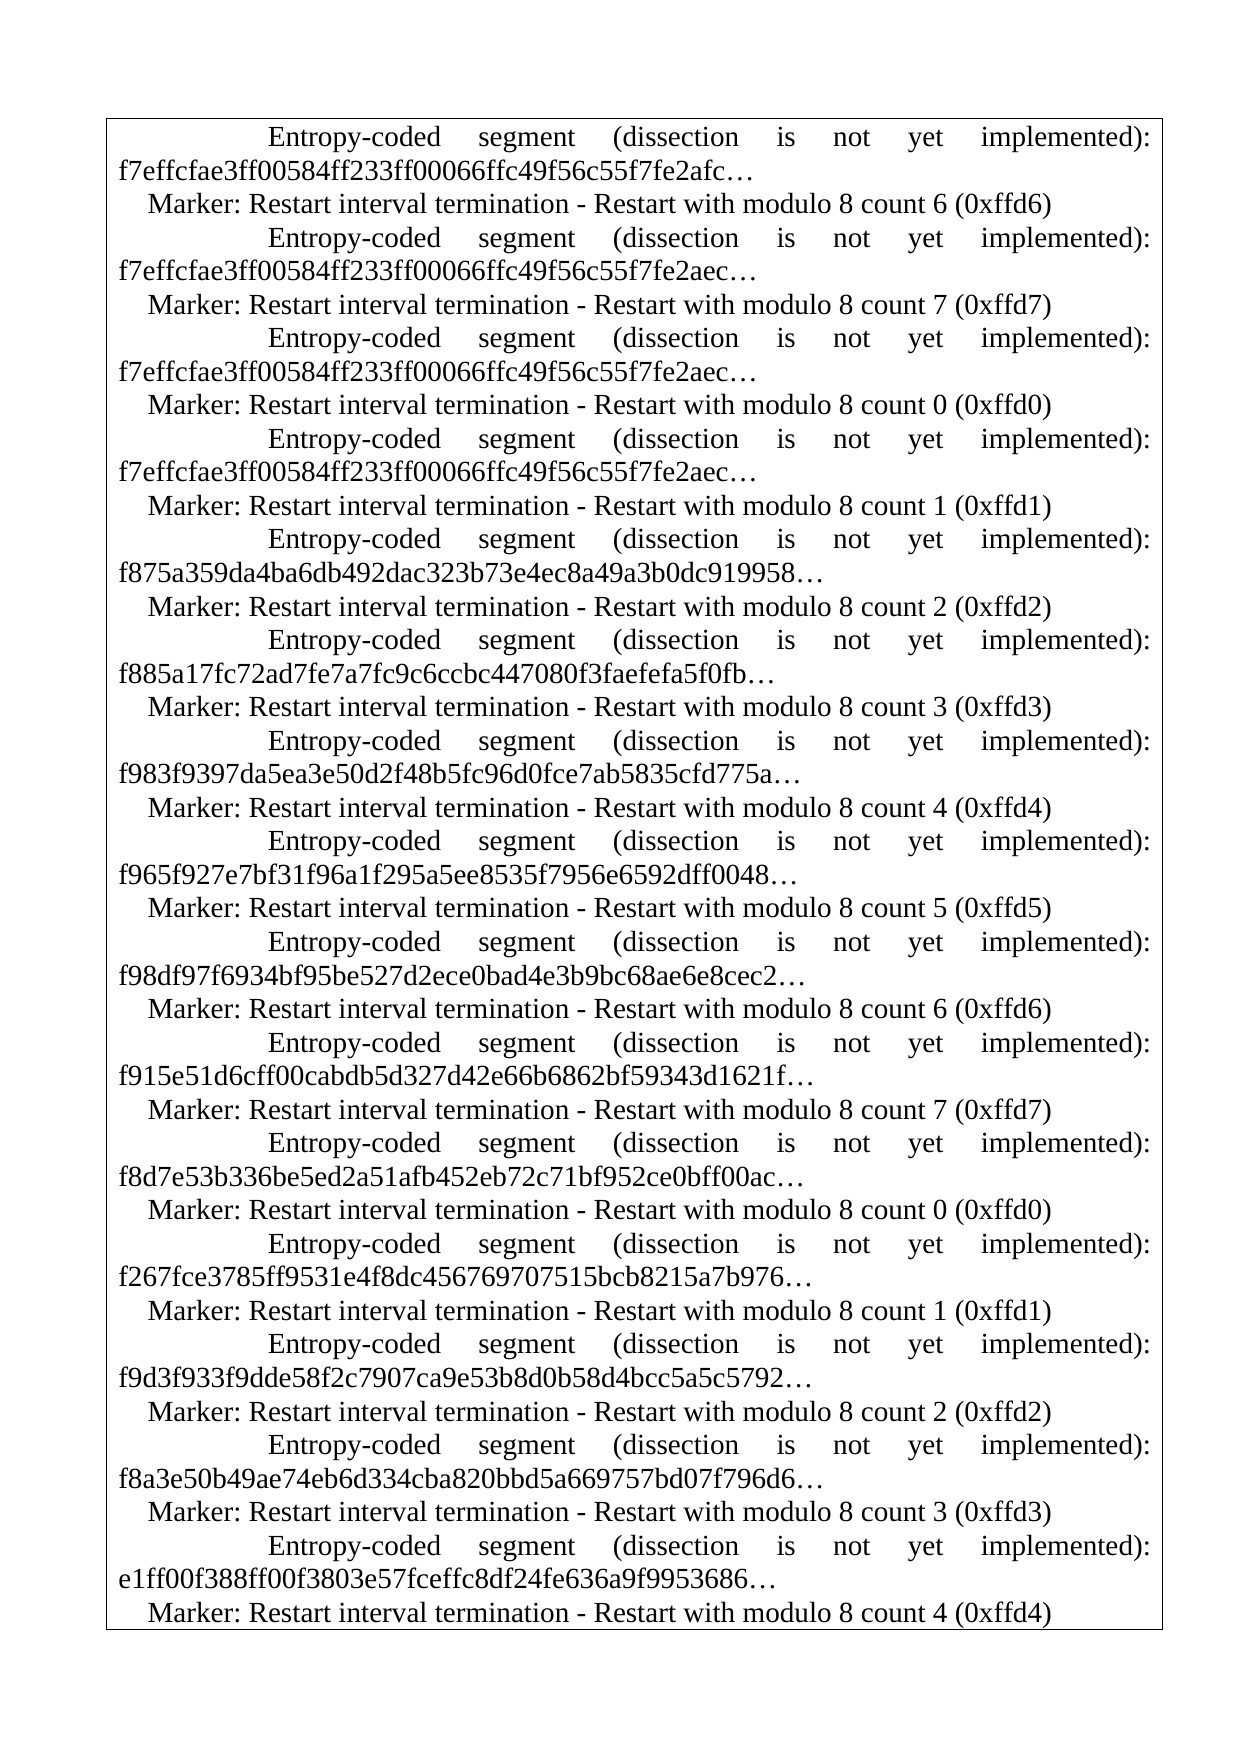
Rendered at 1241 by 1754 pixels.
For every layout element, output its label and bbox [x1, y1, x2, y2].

table_cell [107, 119, 1162, 1628]
